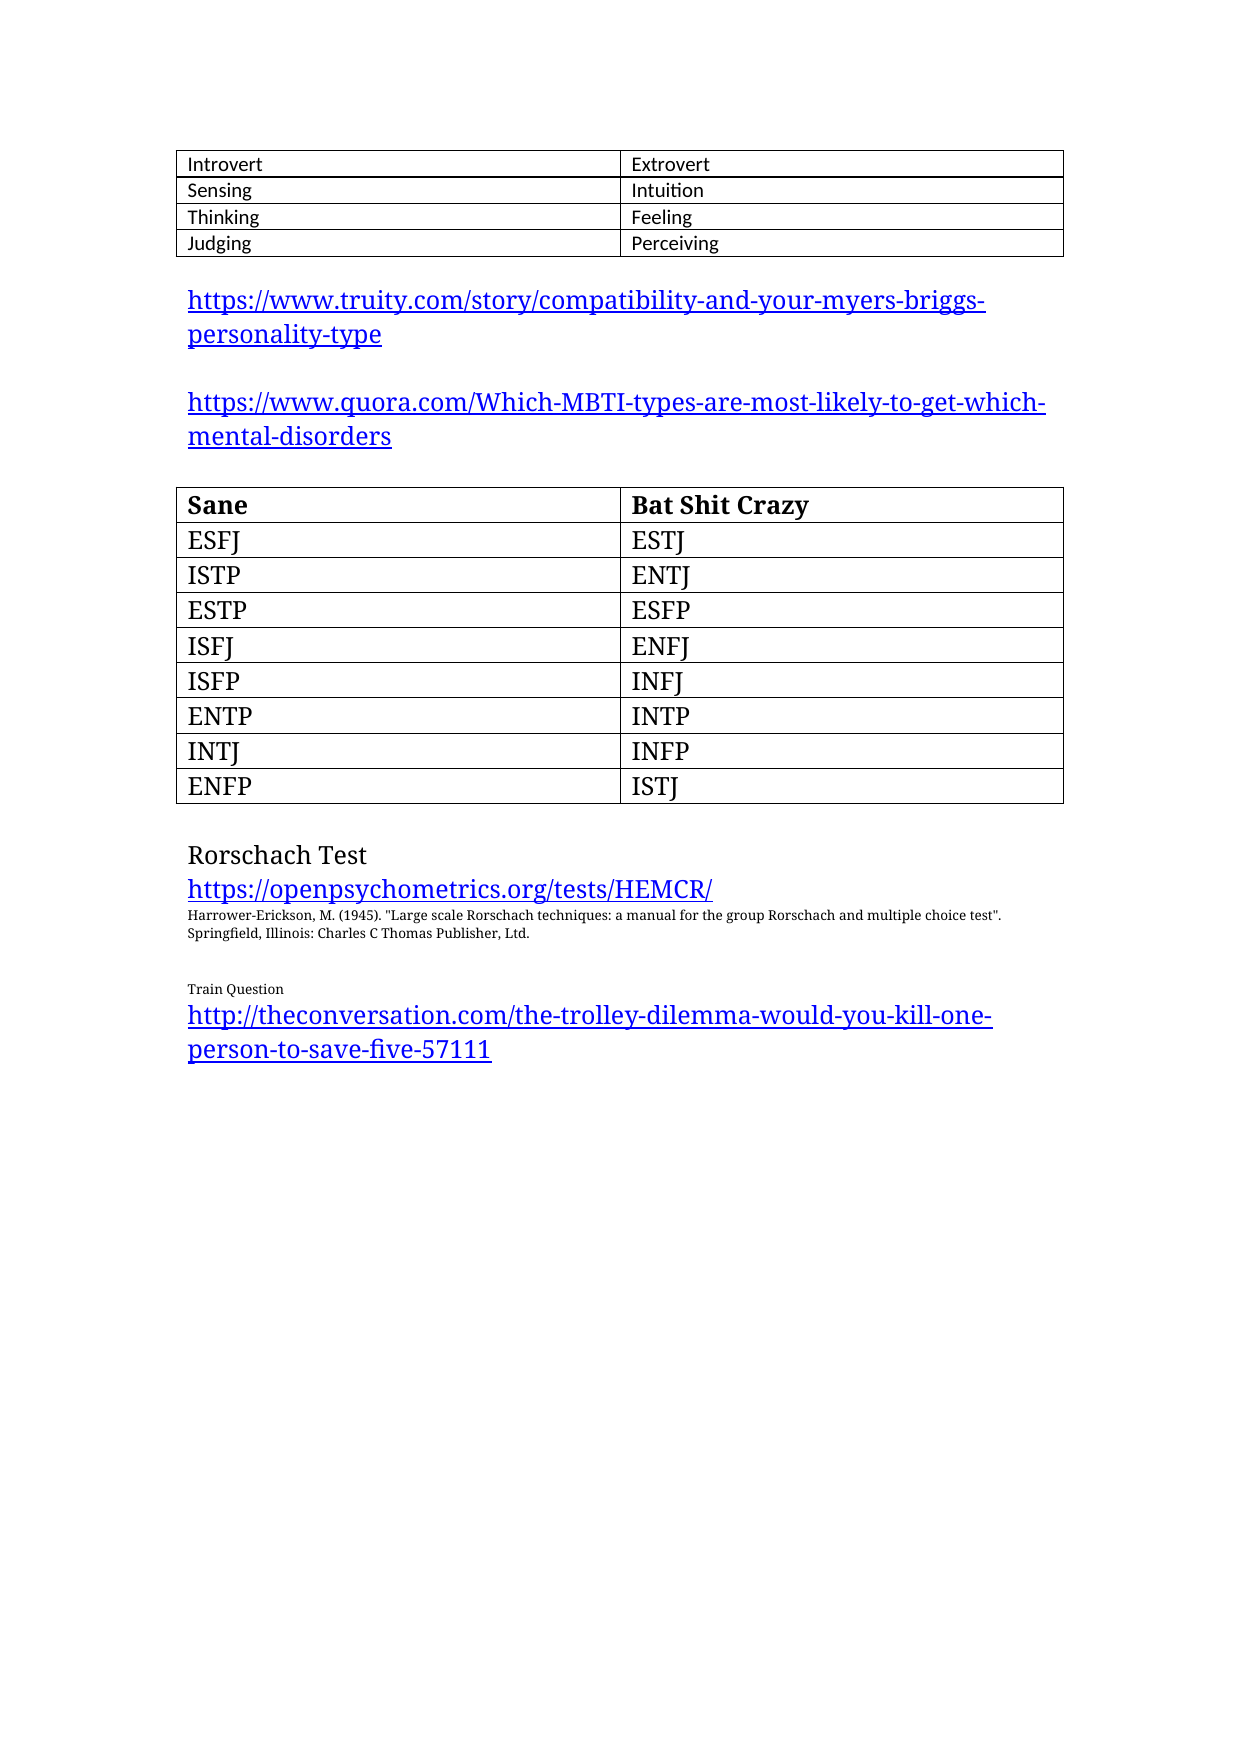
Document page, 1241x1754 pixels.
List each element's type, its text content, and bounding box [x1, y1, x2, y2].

table_cell ENFP [177, 769, 620, 803]
table_cell ISTP [177, 558, 620, 592]
table_cell ENFJ [621, 628, 1063, 662]
text https://www.quora.com/Which-MBTI-types-are-most-likely-to-get-which-mental-disorders [187, 384, 1053, 453]
table_cell INTJ [177, 734, 620, 767]
text https://www.truity.com/story/compatibility-and-your-myers-briggs-personality-type [187, 282, 1053, 350]
table_cell INFJ [621, 663, 1063, 697]
table_cell Judging [177, 230, 620, 256]
text http://theconversation.com/the-trolley-dilemma-would-you-kill-one-person-to-save-five-57111 [187, 998, 1053, 1066]
table_cell Perceiving [621, 230, 1063, 256]
table_cell Feeling [621, 204, 1063, 229]
table_header Sane [177, 488, 620, 522]
table_cell Thinking [177, 204, 620, 229]
table_cell ENTJ [621, 558, 1063, 592]
table_cell INFP [621, 734, 1063, 767]
text Rorschach Test [187, 838, 1053, 872]
text Train Question [187, 979, 1053, 998]
table_cell Sensing [177, 178, 620, 203]
table_cell ISFJ [177, 628, 620, 662]
table_cell ESTP [177, 593, 620, 627]
table_header Extrovert [621, 151, 1063, 176]
table_cell ENTP [177, 698, 620, 732]
table_header Bat Shit Crazy [621, 488, 1063, 522]
table_cell ESFP [621, 593, 1063, 627]
table_cell ISFP [177, 663, 620, 697]
table_cell ESTJ [621, 523, 1063, 557]
table_header Introvert [177, 151, 620, 176]
table_cell ISTJ [621, 769, 1063, 803]
text Harrower-Erickson, M. (1945). "Large scale Rorschach techniques: a manual for the group Rorschach and multiple choice test". Springfield, Illinois: Charles C Thomas Publisher, Ltd. [187, 906, 1053, 943]
table_cell INTP [621, 698, 1063, 732]
table_cell ESFJ [177, 523, 620, 557]
table_cell Intuition [621, 178, 1063, 203]
text https://openpsychometrics.org/tests/HEMCR/ [187, 872, 1053, 906]
